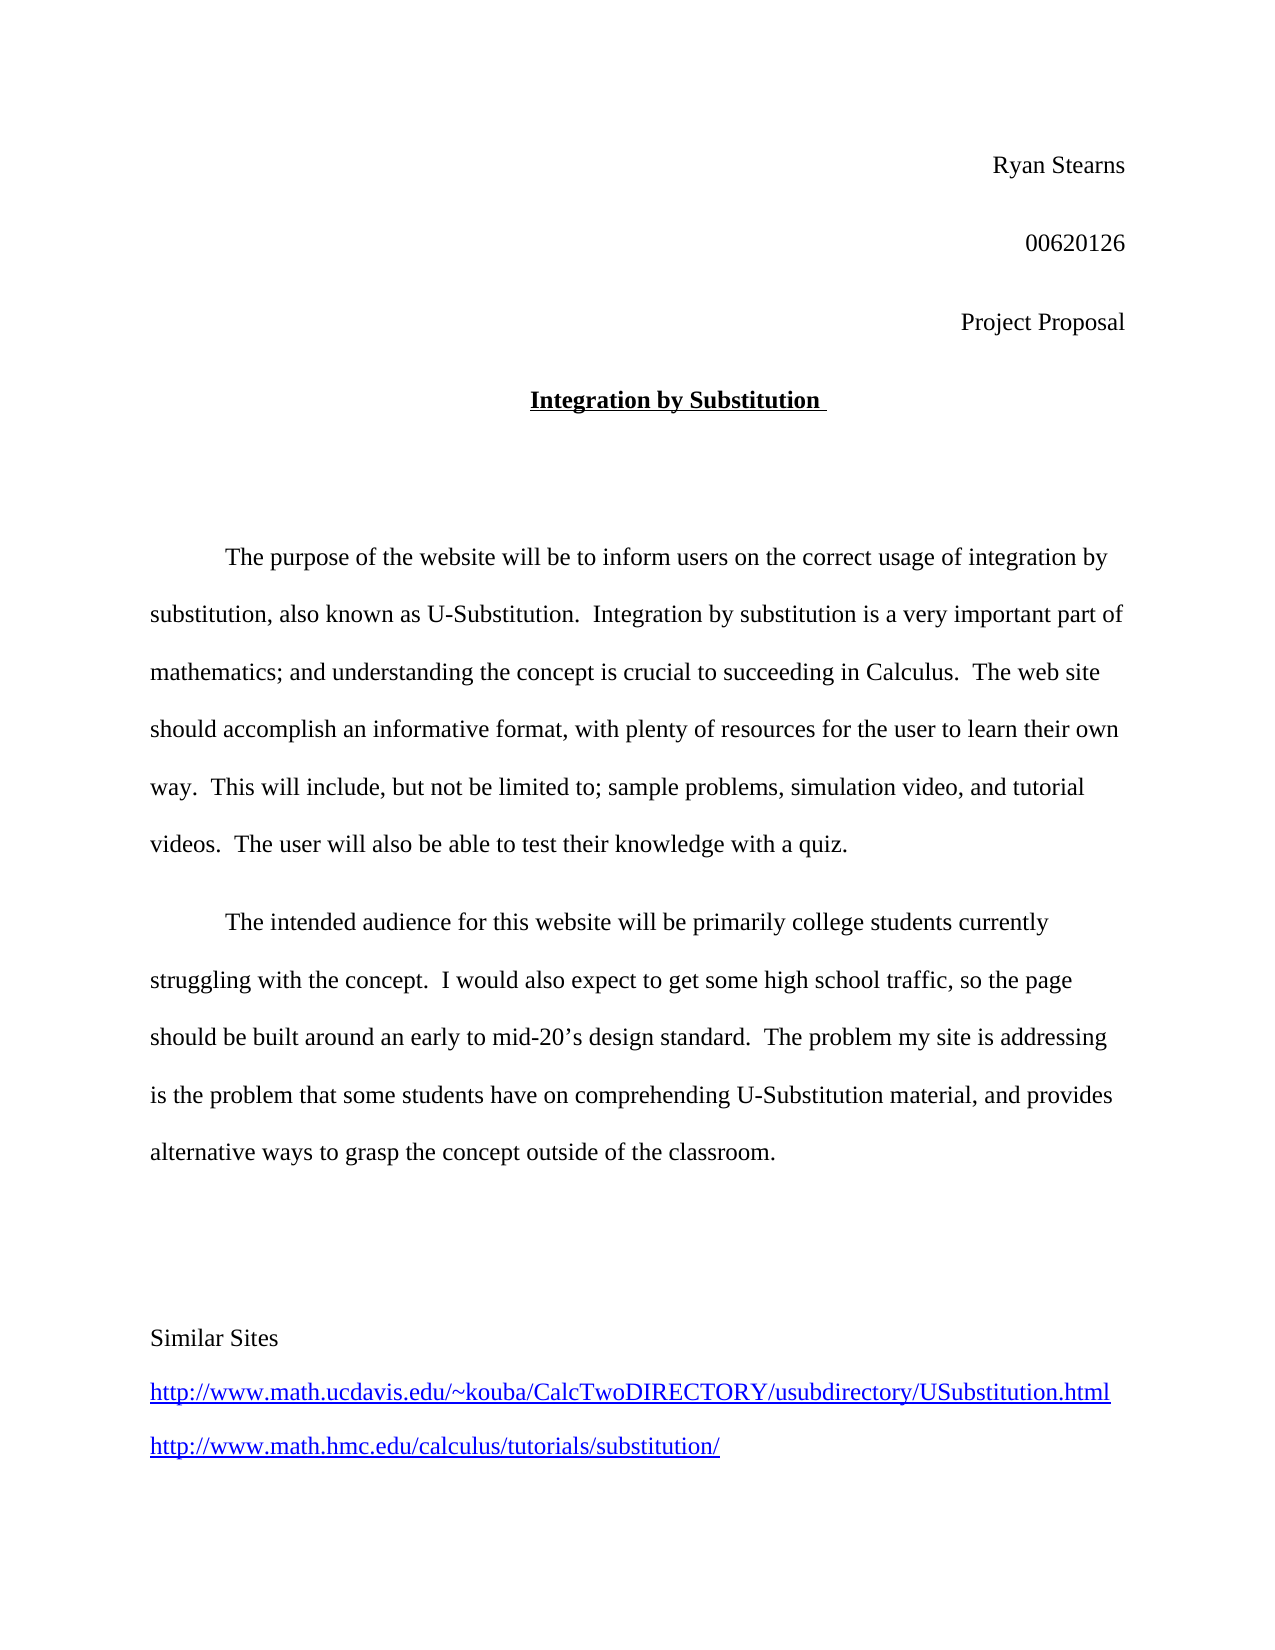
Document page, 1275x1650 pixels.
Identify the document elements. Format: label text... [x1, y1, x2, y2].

text Integration by Substitution [150, 385, 1125, 414]
text The purpose of the website will be to inform users on the correct usage of integration by substitution, also known as U-Substitution. Integration by substitution is a very important part of mathematics; and understanding the concept is crucial to succeeding in Calculus. The web site should accomplish an informative format, with plenty of resources for the user to learn their own way. This will include, but not be limited to; sample problems, simulation video, and tutorial videos. The user will also be able to test their knowledge with a quiz. [150, 542, 1125, 858]
text 00620126 [150, 228, 1125, 257]
text The intended audience for this website will be primarily college students currently struggling with the concept. I would also expect to get some high school traffic, so the page should be built around an early to mid-20’s design standard. The problem my site is addressing is the problem that some students have on comprehending U-Substitution material, and provides alternative ways to grasp the concept outside of the classroom. [150, 907, 1125, 1166]
text Project Proposal [150, 307, 1125, 335]
text Ryan Stearns [150, 150, 1125, 179]
text http://www.math.hmc.edu/calculus/tutorials/substitution/ [150, 1431, 1125, 1460]
text http://www.math.ucdavis.edu/~kouba/CalcTwoDIRECTORY/usubdirectory/USubstitution.html [150, 1377, 1125, 1406]
text Similar Sites [150, 1323, 1125, 1352]
